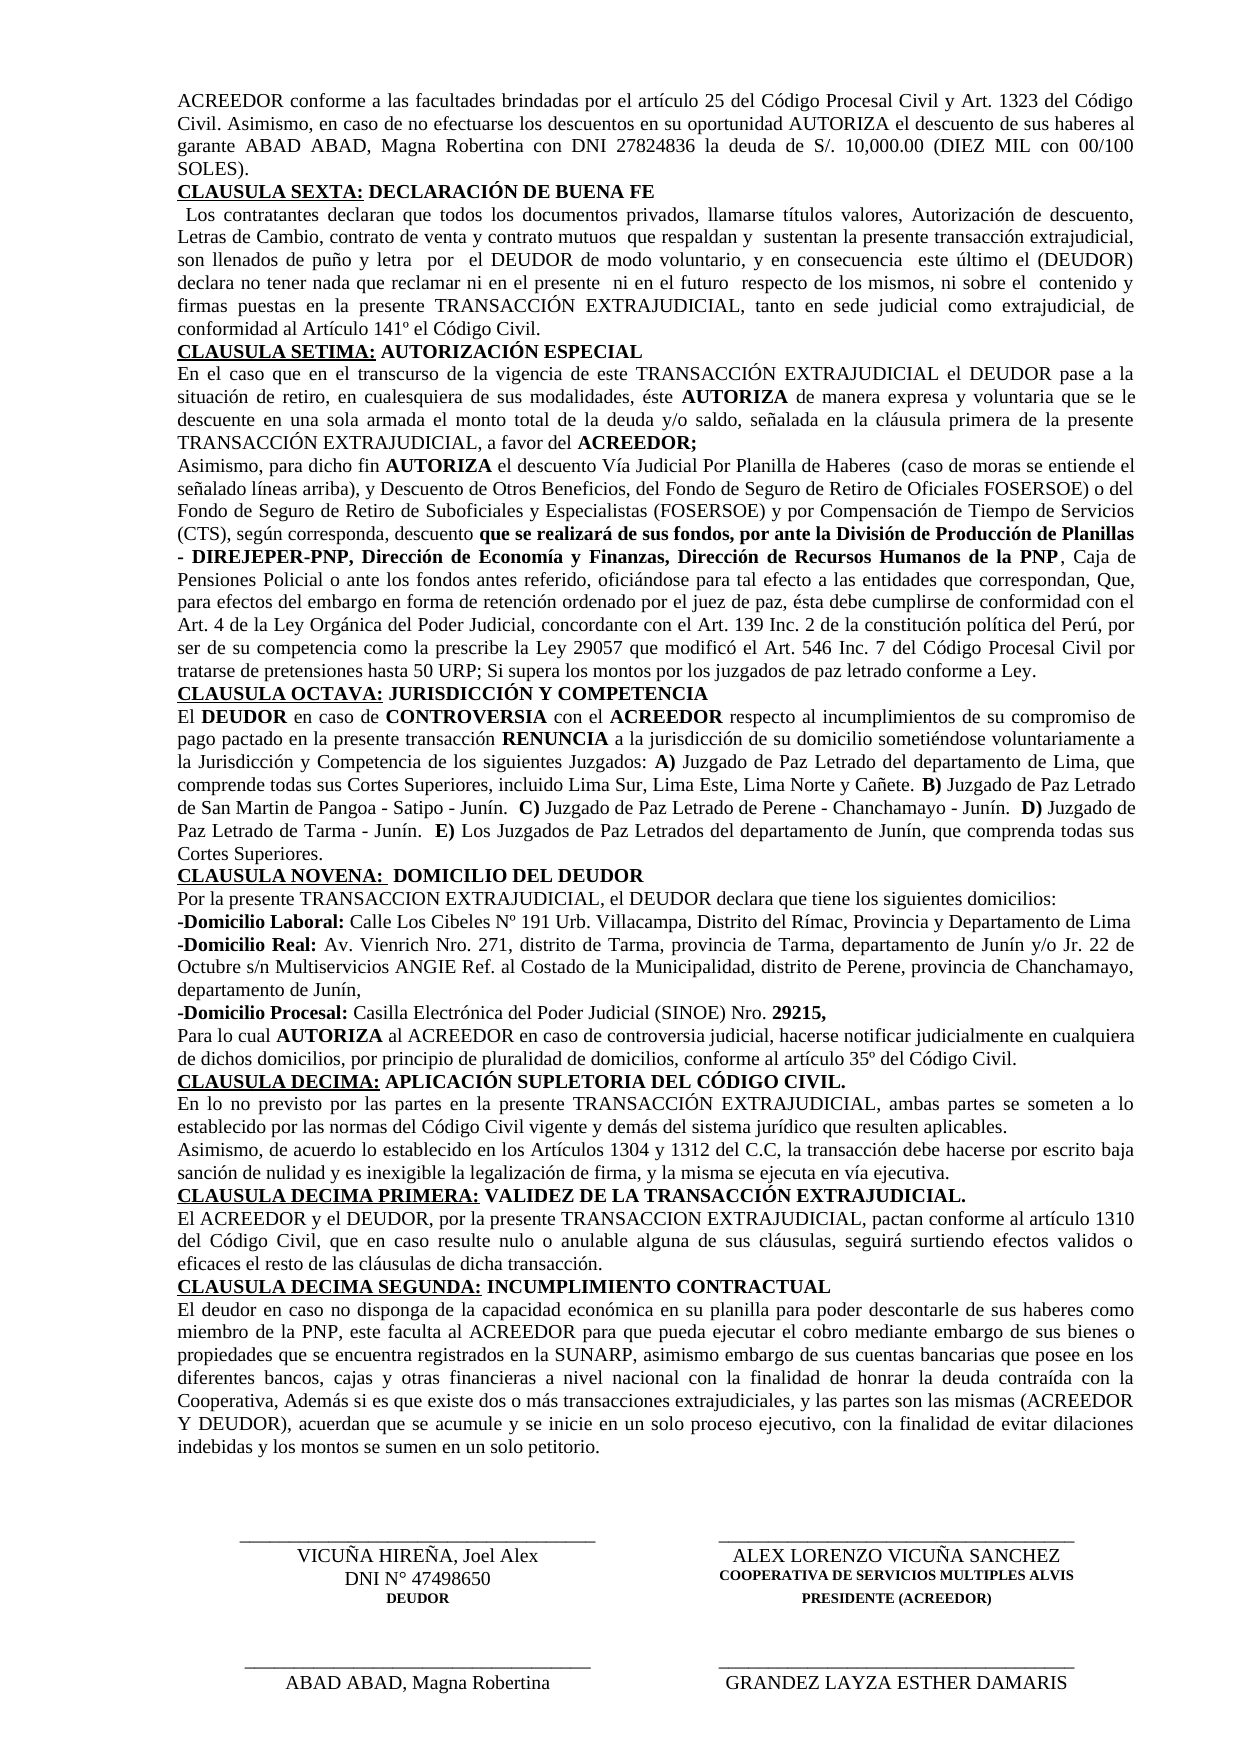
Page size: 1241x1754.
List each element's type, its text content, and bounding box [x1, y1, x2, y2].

table_cell VICUÑA HIREÑA, Joel Alex [178, 1544, 657, 1567]
text CLAUSULA SETIMA: AUTORIZACIÓN ESPECIAL [177, 339, 1136, 362]
text Los contratantes declaran que todos los documentos privados, llamarse títulos valores, Autorización de descuento, Letras de Cambio, contrato de venta y contrato mutuos que respaldan y sustentan la presente transacción extrajudicial, son llenados de puño y letra por el DEUDOR de modo voluntario, y en consecuencia este último el (DEUDOR) declara no tener nada que reclamar ni en el presente ni en el futuro respecto de los mismos, ni sobre el contenido y firmas puestas en la presente TRANSACCIÓN EXTRAJUDICIAL, tanto en sede judicial como extrajudicial, de conformidad al Artículo 141º el Código Civil. [177, 203, 1136, 339]
table_cell GRANDEZ LAYZA ESTHER DAMARIS [657, 1671, 1136, 1693]
text El deudor en caso no disponga de la capacidad económica en su planilla para poder descontarle de sus haberes como miembro de la PNP, este faculta al ACREEDOR para que pueda ejecutar el cobro mediante embargo de sus bienes o propiedades que se encuentra registrados en la SUNARP, asimismo embargo de sus cuentas bancarias que posee en los diferentes bancos, cajas y otras financieras a nivel nacional con la finalidad de honrar la deuda contraída con la Cooperativa, Además si es que existe dos o más transacciones extrajudiciales, y las partes son las mismas (ACREEDOR Y DEUDOR), acuerdan que se acumule y se inicie en un solo proceso ejecutivo, con la finalidad de evitar dilaciones indebidas y los montos se sumen en un solo petitorio. [177, 1298, 1136, 1457]
text -Domicilio Procesal: Casilla Electrónica del Poder Judicial (SINOE) Nro. 29215, [177, 1001, 1136, 1024]
text CLAUSULA NOVENA: DOMICILIO DEL DEUDOR [177, 864, 1136, 887]
text Para lo cual AUTORIZA al ACREEDOR en caso de controversia judicial, hacerse notificar judicialmente en cualquiera de dichos domicilios, por principio de pluralidad de domicilios, conforme al artículo 35º del Código Civil. [177, 1024, 1136, 1069]
text -Domicilio Real: Av. Vienrich Nro. 271, distrito de Tarma, provincia de Tarma, departamento de Junín y/o Jr. 22 de Octubre s/n Multiservicios ANGIE Ref. al Costado de la Municipalidad, distrito de Perene, provincia de Chanchamayo, departamento de Junín, [177, 933, 1136, 1001]
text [177, 89, 1136, 180]
table_header ___________________________________ [178, 1648, 657, 1671]
table_header ____________________________________ [657, 1648, 1136, 1671]
text El ACREEDOR y el DEUDOR, por la presente TRANSACCION EXTRAJUDICIAL, pactan conforme al artículo 1310 del Código Civil, que en caso resulte nulo o anulable alguna de sus cláusulas, seguirá surtiendo efectos validos o eficaces el resto de las cláusulas de dicha transacción. [177, 1206, 1136, 1275]
text Asimismo, para dicho fin AUTORIZA el descuento Vía Judicial Por Planilla de Haberes (caso de moras se entiende el señalado líneas arriba), y Descuento de Otros Beneficios, del Fondo de Seguro de Retiro de Oficiales FOSERSOE) o del Fondo de Seguro de Retiro de Suboficiales y Especialistas (FOSERSOE) y por Compensación de Tiempo de Servicios (CTS), según corresponda, descuento que se realizará de sus fondos, por ante la División de Producción de Planillas - DIREJEPER-PNP, Dirección de Economía y Finanzas, Dirección de Recursos Humanos de la PNP, Caja de Pensiones Policial o ante los fondos antes referido, oficiándose para tal efecto a las entidades que correspondan, Que, para efectos del embargo en forma de retención ordenado por el juez de paz, ésta debe cumplirse de conformidad con el Art. 4 de la Ley Orgánica del Poder Judicial, concordante con el Art. 139 Inc. 2 de la constitución política del Perú, por ser de su competencia como la prescribe la Ley 29057 que modificó el Art. 546 Inc. 7 del Código Procesal Civil por tratarse de pretensiones hasta 50 URP; Si supera los montos por los juzgados de paz letrado conforme a Ley. [177, 454, 1136, 682]
text CLAUSULA OCTAVA: JURISDICCIÓN Y COMPETENCIA [177, 682, 1136, 704]
table_cell ALEX LORENZO VICUÑA SANCHEZ [657, 1544, 1136, 1567]
text CLAUSULA DECIMA: APLICACIÓN SUPLETORIA DEL CÓDIGO CIVIL. [177, 1069, 1136, 1092]
text Por la presente TRANSACCION EXTRAJUDICIAL, el DEUDOR declara que tiene los siguientes domicilios: [177, 887, 1136, 910]
text -Domicilio Laboral: Calle Los Cibeles Nº 191 Urb. Villacampa, Distrito del Rímac, Provincia y Departamento de Lima [177, 910, 1136, 933]
table_cell COOPERATIVA DE SERVICIOS MULTIPLES ALVIS [657, 1567, 1136, 1590]
text CLAUSULA DECIMA SEGUNDA: INCUMPLIMIENTO CONTRACTUAL [177, 1275, 1136, 1298]
table_header ____________________________________ [178, 1521, 657, 1544]
table_cell ABAD ABAD, Magna Robertina [178, 1671, 657, 1693]
table_cell DEUDOR [178, 1590, 657, 1607]
text En el caso que en el transcurso de la vigencia de este TRANSACCIÓN EXTRAJUDICIAL el DEUDOR pase a la situación de retiro, en cualesquiera de sus modalidades, éste AUTORIZA de manera expresa y voluntaria que se le descuente en una sola armada el monto total de la deuda y/o saldo, señalada en la cláusula primera de la presente TRANSACCIÓN EXTRAJUDICIAL, a favor del ACREEDOR; [177, 362, 1136, 454]
text CLAUSULA SEXTA: DECLARACIÓN DE BUENA FE [177, 180, 1136, 203]
table_header ____________________________________ [657, 1521, 1136, 1544]
text CLAUSULA DECIMA PRIMERA: VALIDEZ DE LA TRANSACCIÓN EXTRAJUDICIAL. [177, 1184, 1136, 1206]
table_cell PRESIDENTE (ACREEDOR) [657, 1590, 1136, 1607]
table_cell DNI N° 47498650 [178, 1567, 657, 1590]
text En lo no previsto por las partes en la presente TRANSACCIÓN EXTRAJUDICIAL, ambas partes se someten a lo establecido por las normas del Código Civil vigente y demás del sistema jurídico que resulten aplicables. [177, 1092, 1136, 1138]
text El DEUDOR en caso de CONTROVERSIA con el ACREEDOR respecto al incumplimientos de su compromiso de pago pactado en la presente transacción RENUNCIA a la jurisdicción de su domicilio sometiéndose voluntariamente a la Jurisdicción y Competencia de los siguientes Juzgados: A) Juzgado de Paz Letrado del departamento de Lima, que comprende todas sus Cortes Superiores, incluido Lima Sur, Lima Este, Lima Norte y Cañete. B) Juzgado de Paz Letrado de San Martin de Pangoa - Satipo - Junín. C) Juzgado de Paz Letrado de Perene - Chanchamayo - Junín. D) Juzgado de Paz Letrado de Tarma - Junín. E) Los Juzgados de Paz Letrados del departamento de Junín, que comprenda todas sus Cortes Superiores. [177, 704, 1136, 864]
text Asimismo, de acuerdo lo establecido en los Artículos 1304 y 1312 del C.C, la transacción debe hacerse por escrito baja sanción de nulidad y es inexigible la legalización de firma, y la misma se ejecuta en vía ejecutiva. [177, 1138, 1136, 1184]
